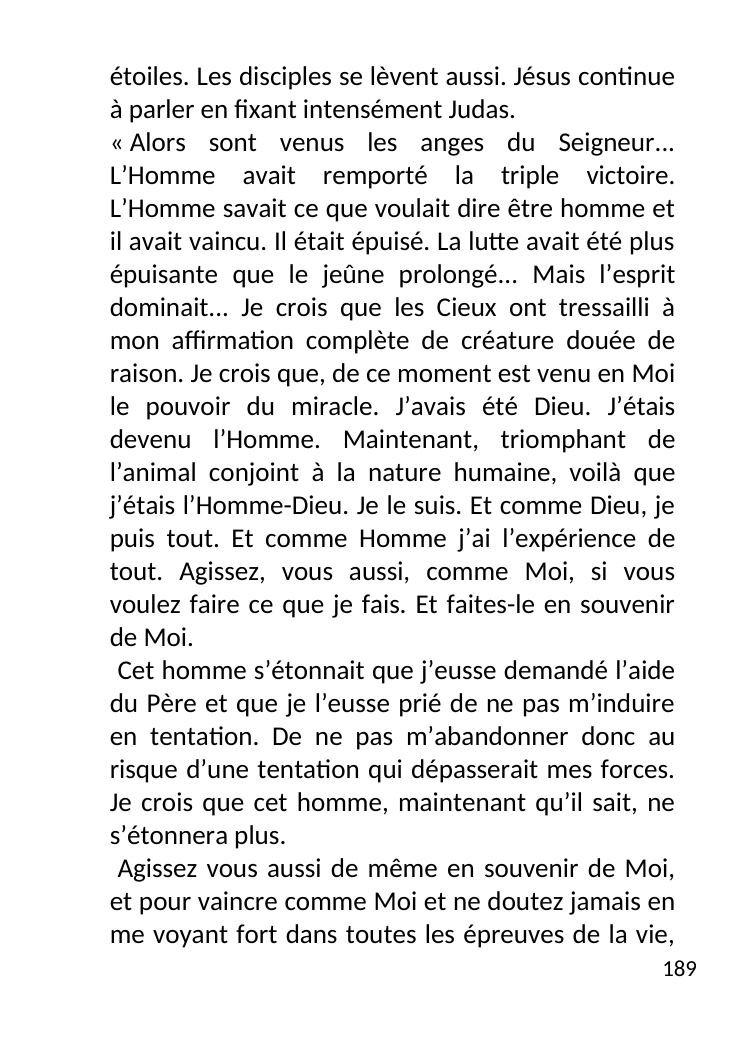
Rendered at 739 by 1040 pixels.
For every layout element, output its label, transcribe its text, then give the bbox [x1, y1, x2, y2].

text « Alors sont venus les anges du Seigneur... L’Homme avait remporté la triple victoire. L’Homme savait ce que voulait dire être homme et il avait vaincu. Il était épuisé. La lutte avait été plus épuisante que le jeûne prolongé... Mais l’esprit dominait... Je crois que les Cieux ont tressailli à mon affirmation complète de créature douée de raison. Je crois que, de ce moment est venu en Moi le pouvoir du miracle. J’avais été Dieu. J’étais devenu l’Homme. Maintenant, triomphant de l’animal conjoint à la nature humaine, voilà que j’étais l’Homme-Dieu. Je le suis. Et comme Dieu, je puis tout. Et comme Homme j’ai l’expérience de tout. Agissez, vous aussi, comme Moi, si vous voulez faire ce que je fais. Et faites-le en souvenir de Moi. [109, 125, 676, 653]
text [109, 59, 676, 125]
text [109, 852, 676, 951]
text Cet homme s’étonnait que j’eusse demandé l’aide du Père et que je l’eusse prié de ne pas m’induire en tentation. De ne pas m’abandonner donc au risque d’une tentation qui dépasserait mes forces. Je crois que cet homme, maintenant qu’il sait, ne s’étonnera plus. [109, 653, 676, 852]
